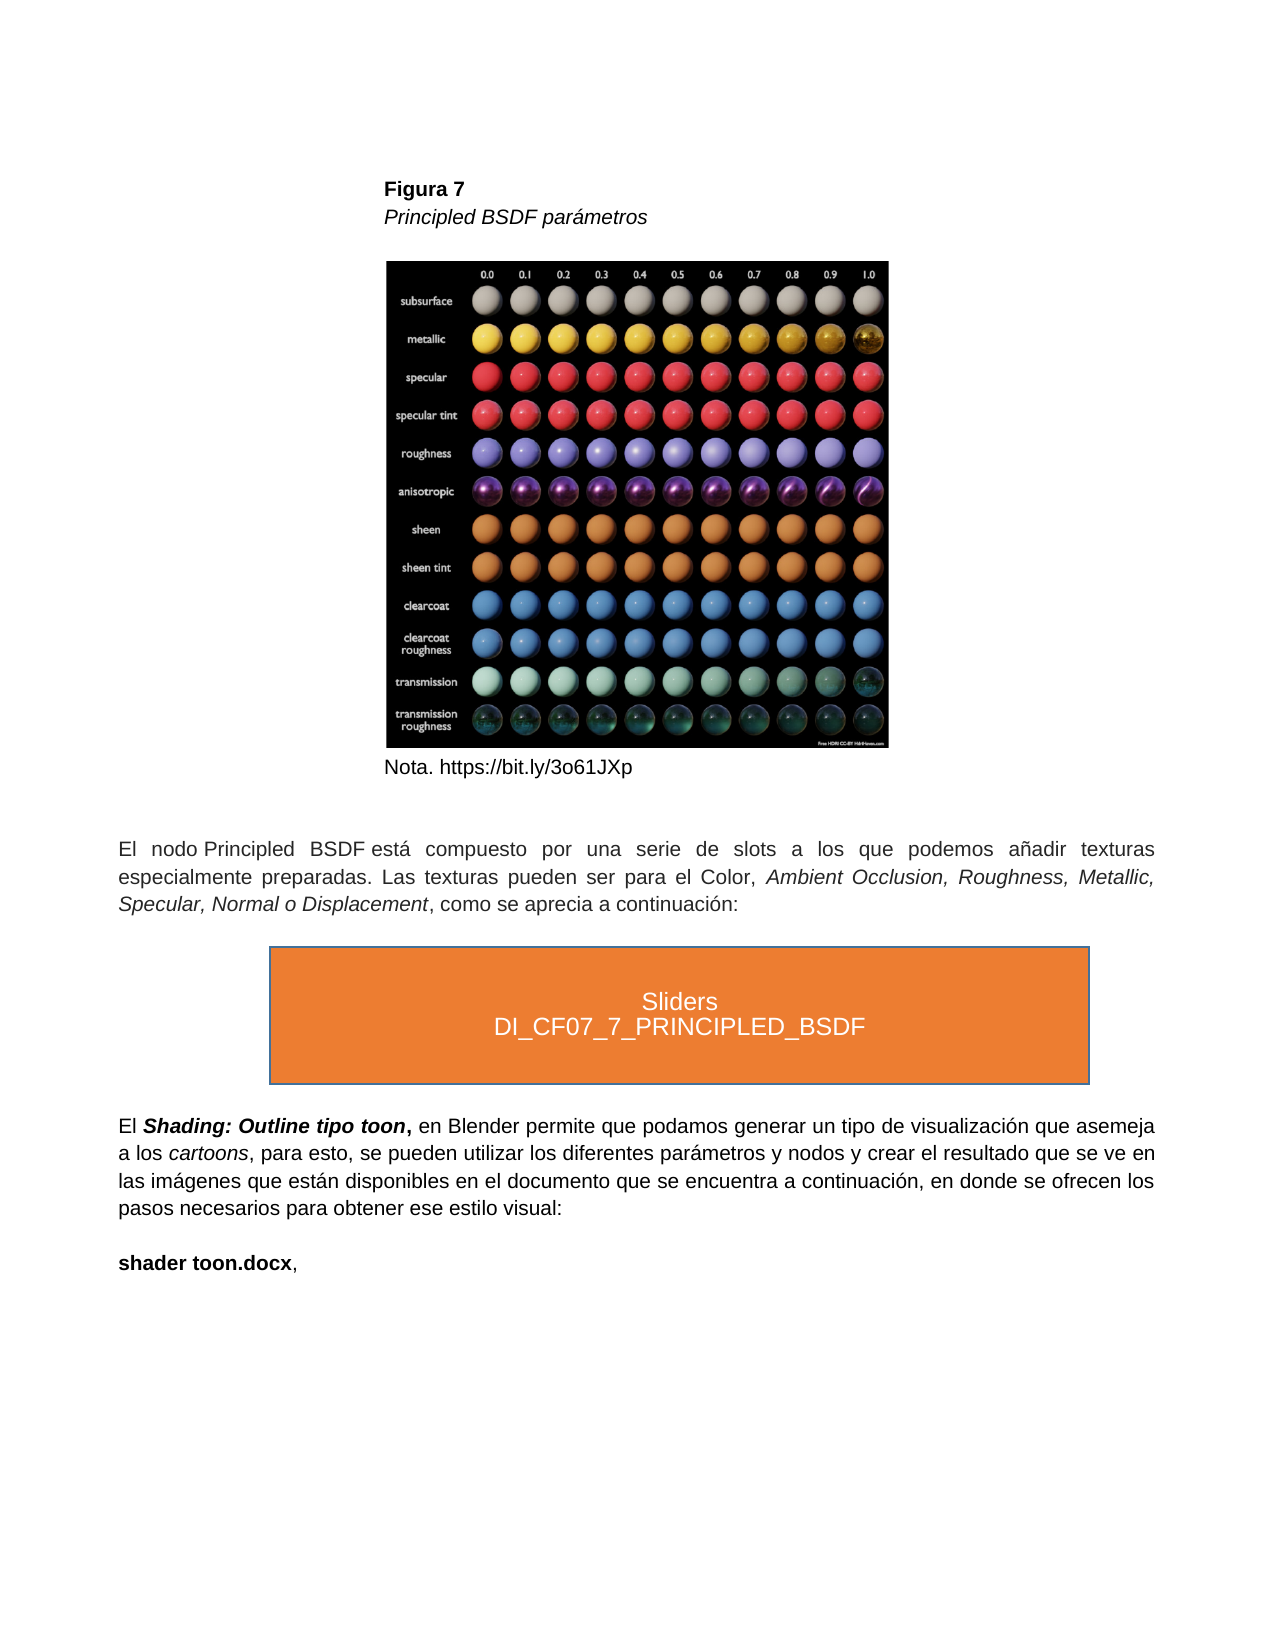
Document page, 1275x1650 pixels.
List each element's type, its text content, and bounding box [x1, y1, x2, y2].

text El Shading: Outline tipo toon, en Blender permite que podamos generar un tipo de visualización que asemeja a los cartoons, para esto, se pueden utilizar los diferentes parámetros y nodos y crear el resultado que se ve en las imágenes que están disponibles en el documento que se encuentra a continuación, en donde se ofrecen los pasos necesarios para obtener ese estilo visual: [118, 1114, 1157, 1220]
text Principled BSDF parámetros [384, 205, 1157, 229]
text Nota. https://bit.ly/3o61JXp [384, 755, 1157, 779]
picture [386, 261, 889, 748]
text shader toon.docx, [118, 1251, 1157, 1275]
text Figura 7 [384, 177, 1157, 201]
text El nodo Principled BSDF está compuesto por una serie de slots a los que podemos añadir texturas especialmente preparadas. Las texturas pueden ser para el Color, Ambient Occlusion, Roughness, Metallic, Specular, Normal o Displacement, como se aprecia a continuación: [118, 837, 1157, 916]
